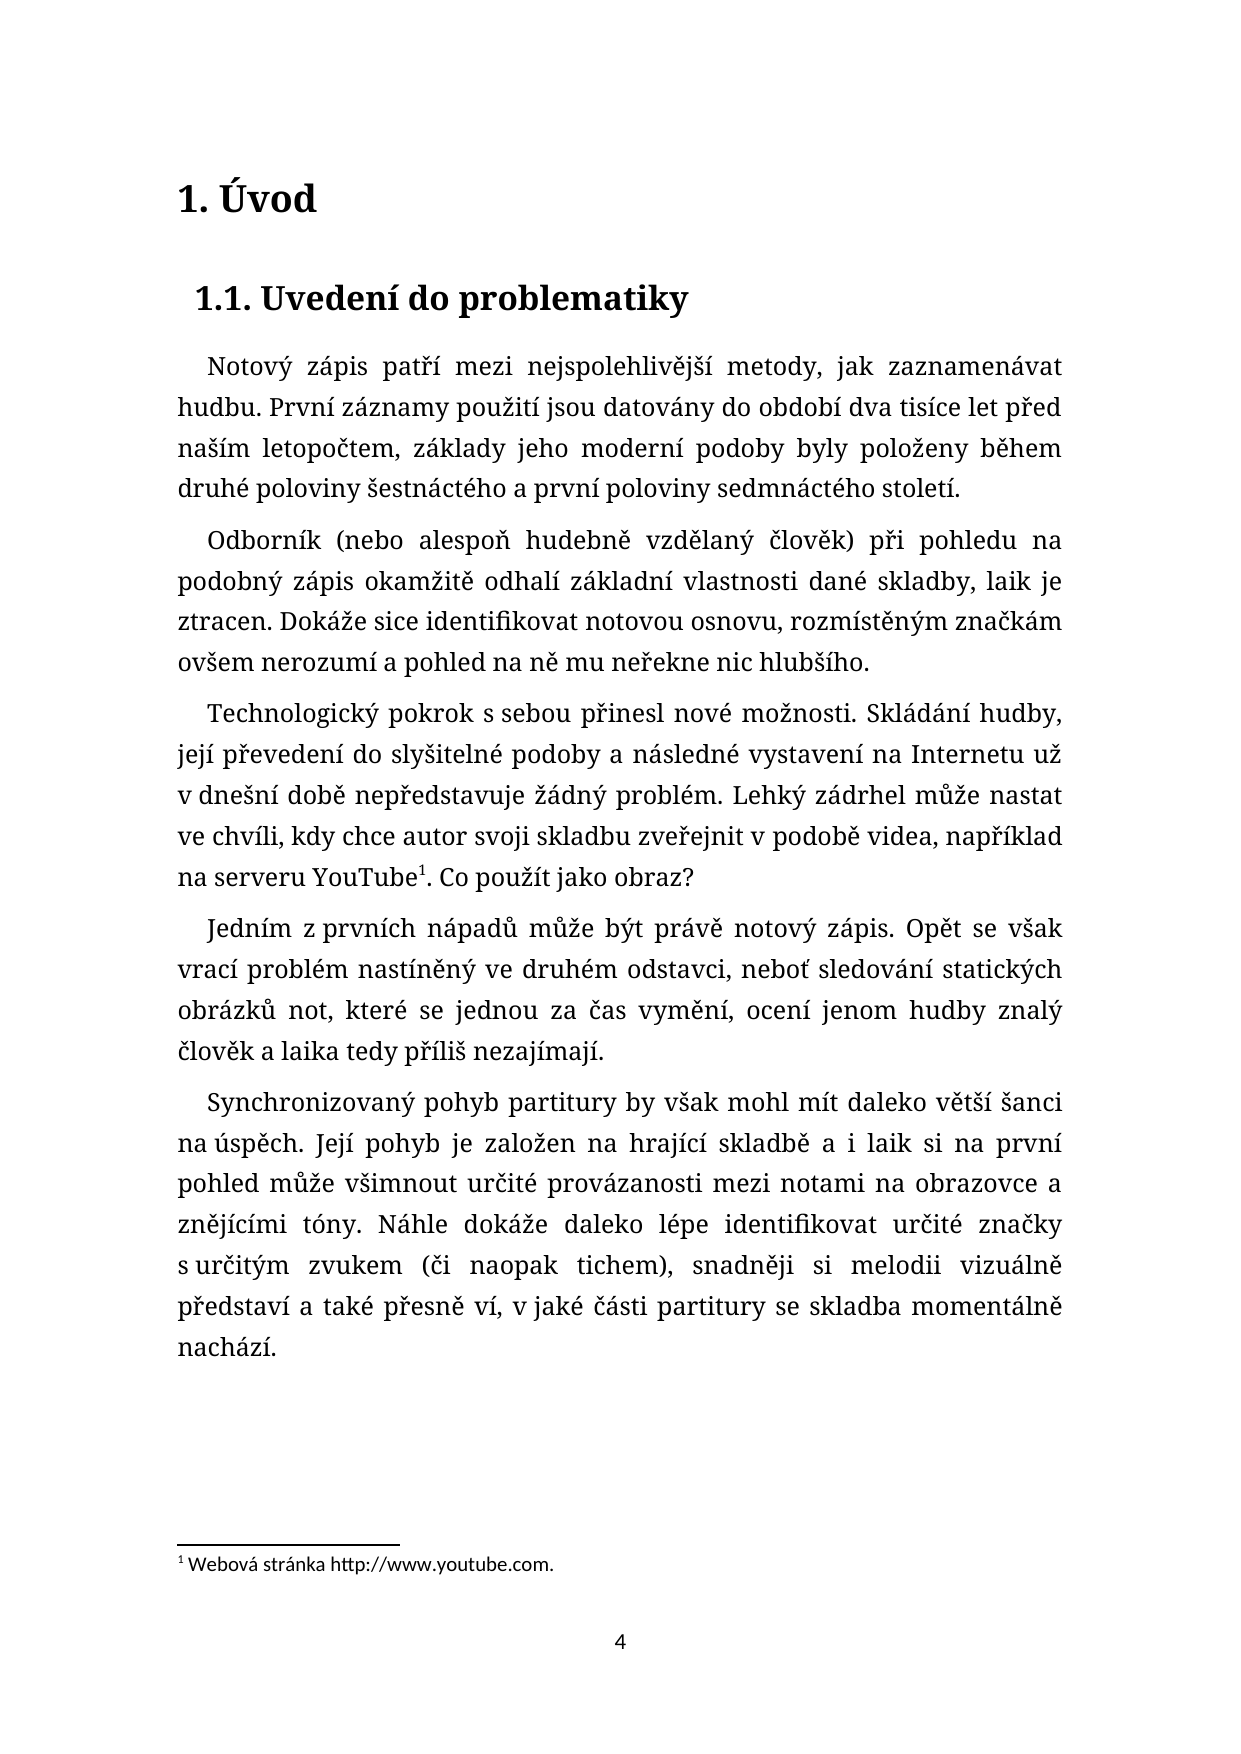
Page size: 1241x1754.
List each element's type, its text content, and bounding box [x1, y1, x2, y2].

text Notový zápis patří mezi nejspolehlivější metody, jak zaznamenávat hudbu. První záznamy použití jsou datovány do období dva tisíce let před naším letopočtem, základy jeho moderní podoby byly položeny během druhé poloviny šestnáctého a první poloviny sedmnáctého století. [177, 349, 1063, 505]
text Technologický pokrok s sebou přinesl nové možnosti. Skládání hudby, její převedení do slyšitelné podoby a následné vystavení na Internetu už v dnešní době nepředstavuje žádný problém. Lehký zádrhel může nastat ve chvíli, kdy chce autor svoji skladbu zveřejnit v podobě videa, například na serveru YouTube. Co použít jako obraz? [177, 696, 1063, 893]
text Synchronizovaný pohyb partitury by však mohl mít daleko větší šanci na úspěch. Její pohyb je založen na hrající skladbě a i laik si na první pohled může všimnout určité provázanosti mezi notami na obrazovce a znějícími tóny. Náhle dokáže daleko lépe identifikovat určité značky s určitým zvukem (či naopak tichem), snadněji si melodii vizuálně představí a také přesně ví, v jaké části partitury se skladba momentálně nachází. [177, 1084, 1063, 1363]
text Jedním z prvních nápadů může být právě notový zápis. Opět se však vrací problém nastíněný ve druhém odstavci, neboť sledování statických obrázků not, které se jednou za čas vymění, ocení jenom hudby znalý člověk a laika tedy příliš nezajímají. [177, 911, 1063, 1067]
text Odborník (nebo alespoň hudebně vzdělaný člověk) při pohledu na podobný zápis okamžitě odhalí základní vlastnosti dané skladby, laik je ztracen. Dokáže sice identifikovat notovou osnovu, rozmístěným značkám ovšem nerozumí a pohled na ně mu neřekne nic hlubšího. [177, 522, 1063, 679]
text Úvod [177, 173, 1063, 224]
text Uvedení do problematiky [195, 274, 1063, 320]
